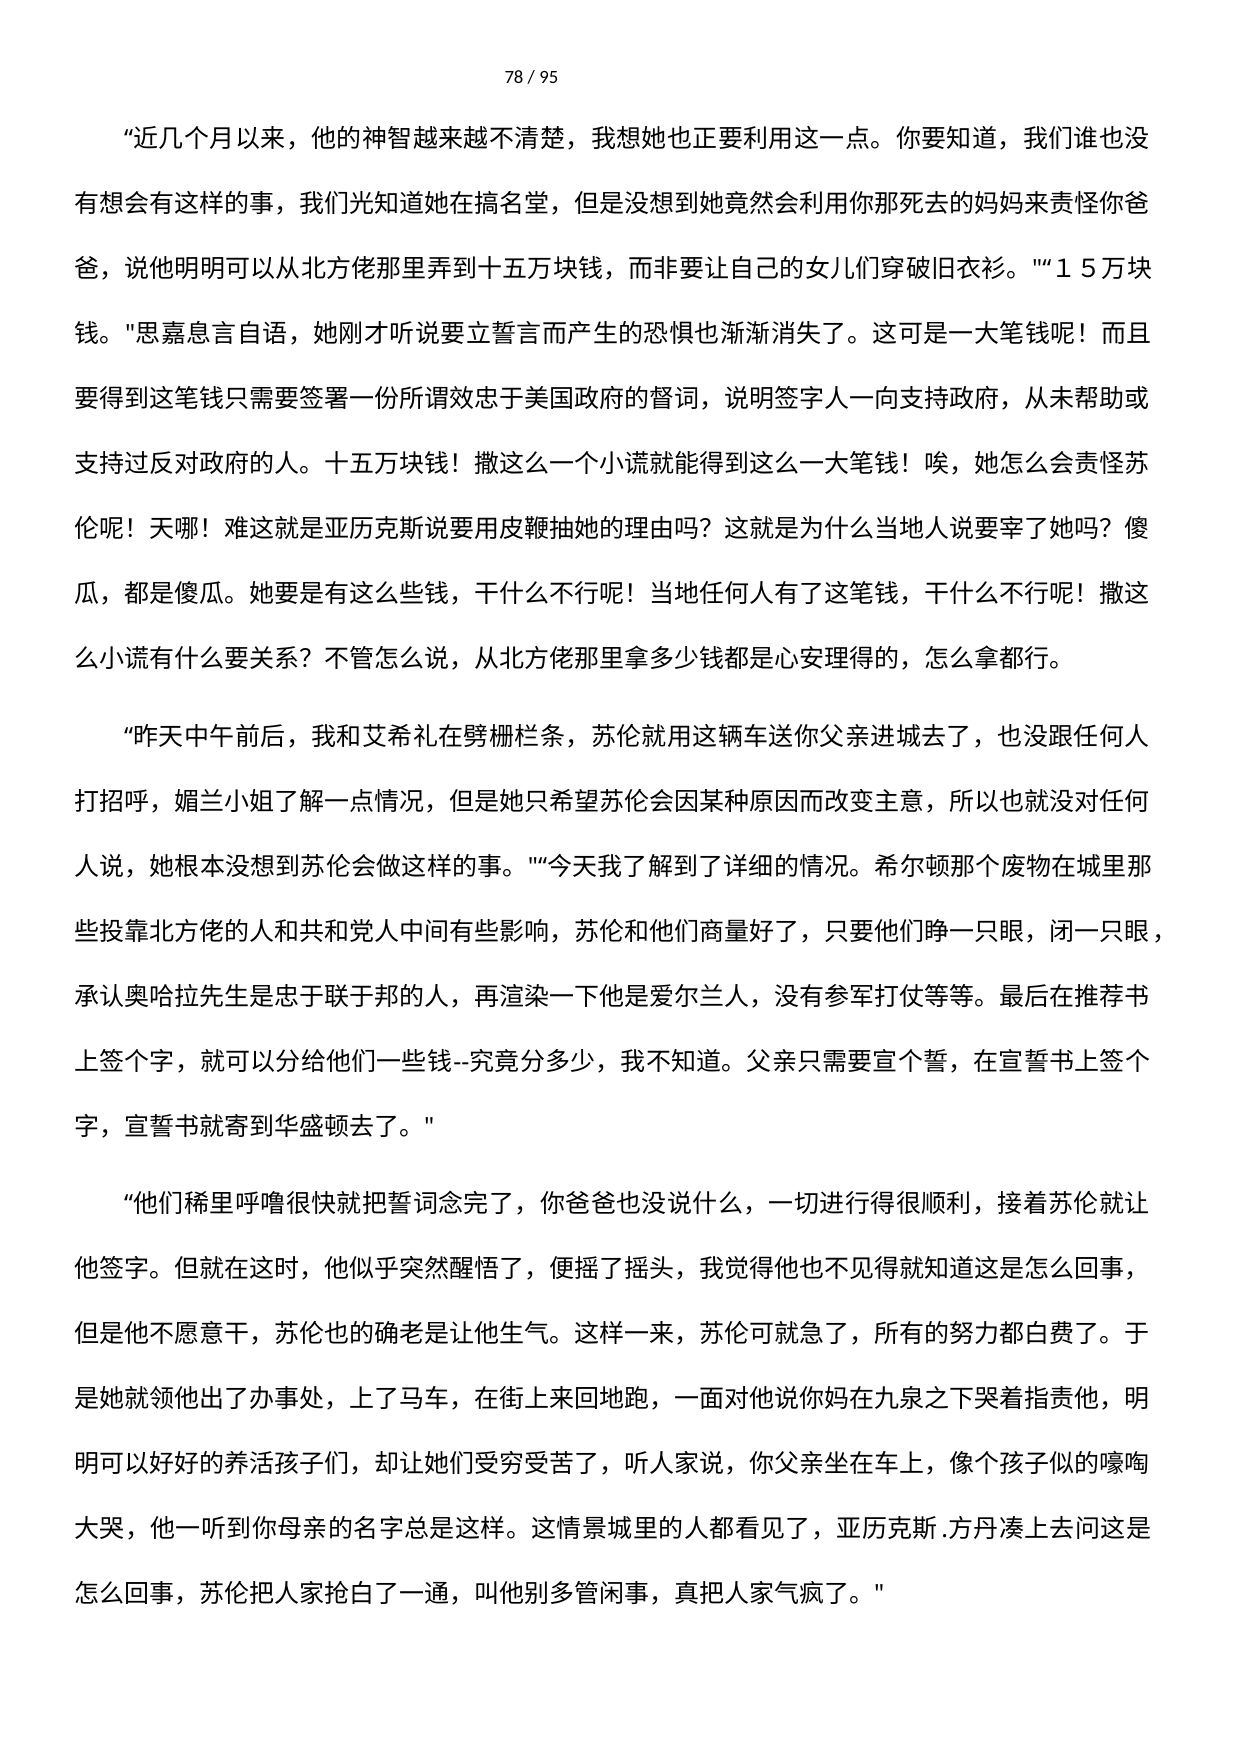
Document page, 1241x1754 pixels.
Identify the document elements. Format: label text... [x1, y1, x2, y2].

text “近几个月以来，他的神智越来越不清楚，我想她也正要利用这一点。你要知道，我们谁也没有想会有这样的事，我们光知道她在搞名堂，但是没想到她竟然会利用你那死去的妈妈来责怪你爸爸，说他明明可以从北方佬那里弄到十五万块钱，而非要让自己的女儿们穿破旧衣衫。"“１５万块钱。"思嘉息言自语，她刚才听说要立誓言而产生的恐惧也渐渐消失了。这可是一大笔钱呢！而且要得到这笔钱只需要签署一份所谓效忠于美国政府的督词，说明签字人一向支持政府，从未帮助或支持过反对政府的人。十五万块钱！撒这么一个小谎就能得到这么一大笔钱！唉，她怎么会责怪苏伦呢！天哪！难这就是亚历克斯说要用皮鞭抽她的理由吗？这就是为什么当地人说要宰了她吗？傻瓜，都是傻瓜。她要是有这么些钱，干什么不行呢！当地任何人有了这笔钱，干什么不行呢！撒这么小谎有什么要关系？不管怎么说，从北方佬那里拿多少钱都是心安理得的，怎么拿都行。 [74, 104, 1152, 689]
text “昨天中午前后，我和艾希礼在劈栅栏条，苏伦就用这辆车送你父亲进城去了，也没跟任何人打招呼，媚兰小姐了解一点情况，但是她只希望苏伦会因某种原因而改变主意，所以也就没对任何人说，她根本没想到苏伦会做这样的事。"“今天我了解到了详细的情况。希尔顿那个废物在城里那些投靠北方佬的人和共和党人中间有些影响，苏伦和他们商量好了，只要他们睁一只眼，闭一只眼，承认奥哈拉先生是忠于联于邦的人，再渲染一下他是爱尔兰人，没有参军打仗等等。最后在推荐书上签个字，就可以分给他们一些钱--究竟分多少，我不知道。父亲只需要宣个誓，在宣誓书上签个字，宣誓书就寄到华盛顿去了。" [74, 702, 1152, 1157]
text “他们稀里呼噜很快就把誓词念完了，你爸爸也没说什么，一切进行得很顺利，接着苏伦就让他签字。但就在这时，他似乎突然醒悟了，便摇了摇头，我觉得他也不见得就知道这是怎么回事，但是他不愿意干，苏伦也的确老是让他生气。这样一来，苏伦可就急了，所有的努力都白费了。于是她就领他出了办事处，上了马车，在街上来回地跑，一面对他说你妈在九泉之下哭着指责他，明明可以好好的养活孩子们，却让她们受穷受苦了，听人家说，你父亲坐在车上，像个孩子似的嚎啕大哭，他一听到你母亲的名字总是这样。这情景城里的人都看见了，亚历克斯.方丹凑上去问这是怎么回事，苏伦把人家抢白了一通，叫他别多管闲事，真把人家气疯了。" [74, 1169, 1152, 1624]
